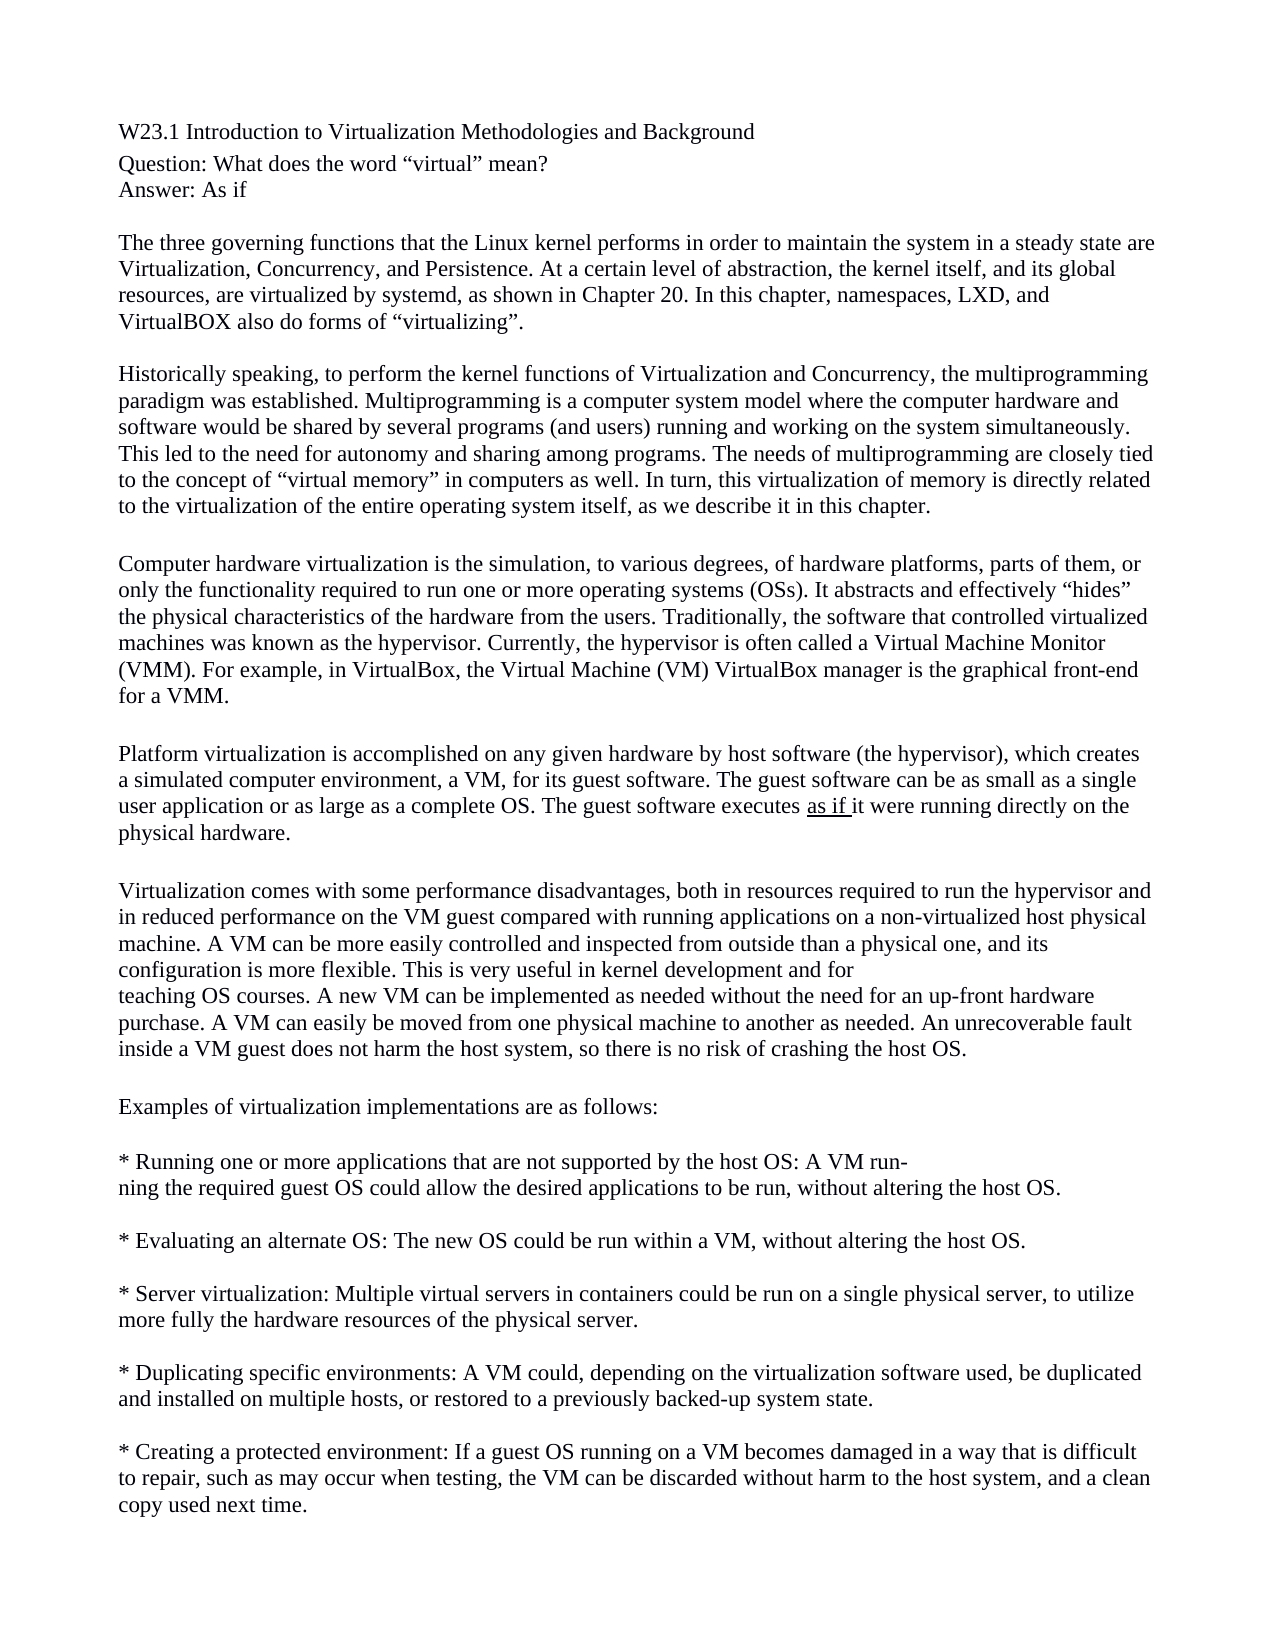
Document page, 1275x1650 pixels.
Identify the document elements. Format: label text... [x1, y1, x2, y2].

text * Running one or more applications that are not supported by the host OS: A VM run- [118, 1148, 1157, 1174]
text Computer hardware virtualization is the simulation, to various degrees, of hardware platforms, parts of them, or only the functionality required to run one or more operating systems (OSs). It abstracts and effectively “hides” the physical characteristics of the hardware from the users. Traditionally, the software that controlled virtualized machines was known as the hypervisor. Currently, the hypervisor is often called a Virtual Machine Monitor (VMM). For example, in VirtualBox, the Virtual Machine (VM) VirtualBox manager is the graphical front-end for a VMM. [118, 550, 1157, 708]
text Answer: As if [118, 176, 1157, 202]
text ning the required guest OS could allow the desired applications to be run, without altering the host OS. [118, 1174, 1157, 1201]
text * Server virtualization: Multiple virtual servers in containers could be run on a single physical server, to utilize more fully the hardware resources of the physical server. [118, 1280, 1157, 1332]
text Virtualization comes with some performance disadvantages, both in resources required to run the hypervisor and in reduced performance on the VM guest compared with running applications on a non-virtualized host physical machine. A VM can be more easily controlled and inspected from outside than a physical one, and its configuration is more flexible. This is very useful in kernel development and for [118, 877, 1157, 982]
text Question: What does the word “virtual” mean? [118, 150, 1157, 176]
text * Duplicating specific environments: A VM could, depending on the virtualization software used, be duplicated and installed on multiple hosts, or restored to a previously backed-up system state. [118, 1359, 1157, 1412]
text * Creating a protected environment: If a guest OS running on a VM becomes damaged in a way that is difficult to repair, such as may occur when testing, the VM can be discarded without harm to the host system, and a clean copy used next time. [118, 1438, 1157, 1517]
text teaching OS courses. A new VM can be implemented as needed without the need for an up-front hardware purchase. A VM can easily be moved from one physical machine to another as needed. An unrecoverable fault inside a VM guest does not harm the host system, so there is no risk of crashing the host OS. [118, 982, 1157, 1061]
text Platform virtualization is accomplished on any given hardware by host software (the hypervisor), which creates a simulated computer environment, a VM, for its guest software. The guest software can be as small as a single user application or as large as a complete OS. The guest software executes as if it were running directly on the physical hardware. [118, 740, 1157, 845]
text Examples of virtualization implementations are as follows: [118, 1093, 1157, 1119]
text Historically speaking, to perform the kernel functions of Virtualization and Concurrency, the multiprogramming paradigm was established. Multiprogramming is a computer system model where the computer hardware and software would be shared by several programs (and users) running and working on the system simultaneously. This led to the need for autonomy and sharing among programs. The needs of multiprogramming are closely tied to the concept of “virtual memory” in computers as well. In turn, this virtualization of memory is directly related to the virtualization of the entire operating system itself, as we describe it in this chapter. [118, 361, 1157, 519]
text W23.1 Introduction to Virtualization Methodologies and Background [118, 118, 1157, 144]
text * Evaluating an alternate OS: The new OS could be run within a VM, without altering the host OS. [118, 1227, 1157, 1253]
text The three governing functions that the Linux kernel performs in order to maintain the system in a steady state are Virtualization, Concurrency, and Persistence. At a certain level of abstraction, the kernel itself, and its global resources, are virtualized by systemd, as shown in Chapter 20. In this chapter, namespaces, LXD, and VirtualBOX also do forms of “virtualizing”. [118, 229, 1157, 334]
